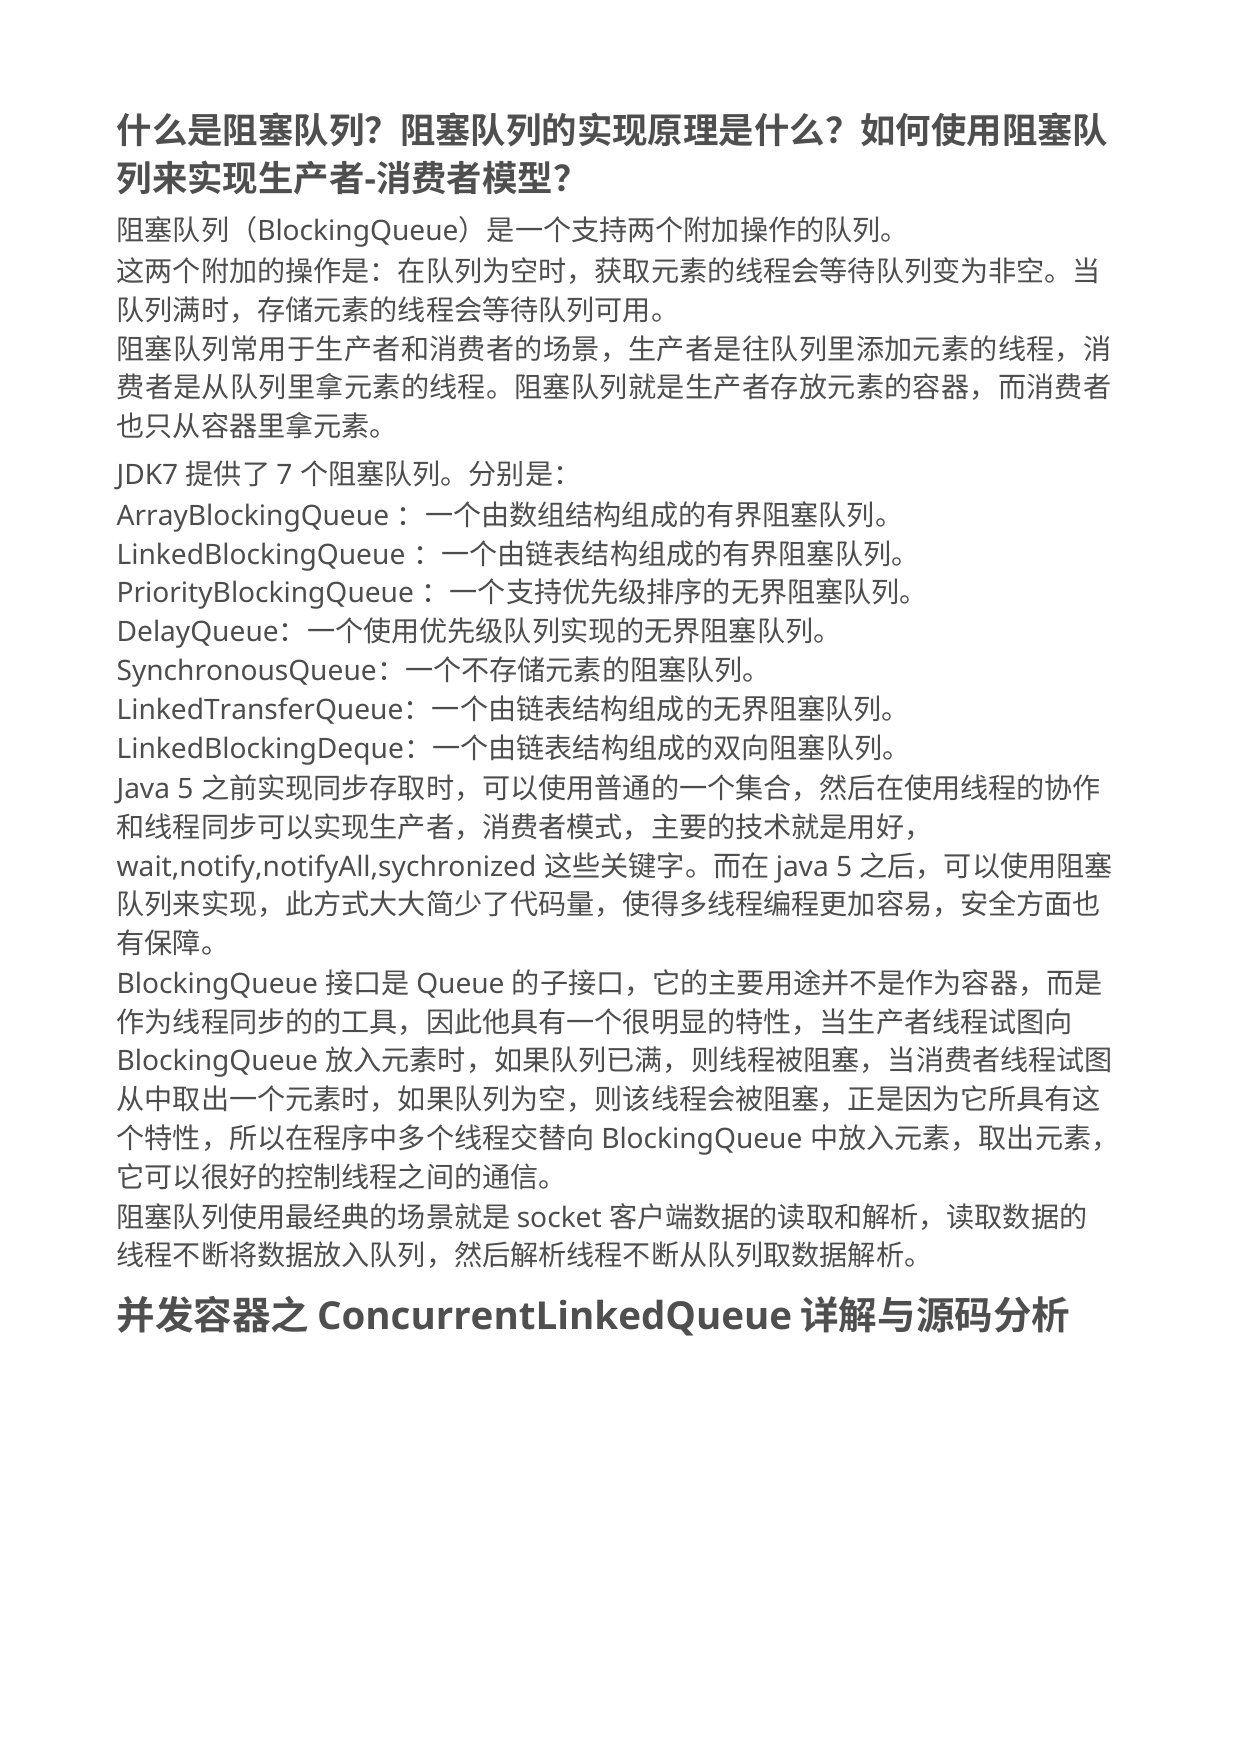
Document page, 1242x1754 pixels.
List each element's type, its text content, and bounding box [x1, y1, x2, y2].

text Java 5 之前实现同步存取时，可以使用普通的一个集合，然后在使用线程的协作和线程同步可以实现生产者，消费者模式，主要的技术就是用好， wait,notify,notifyAll,sychronized 这些关键字。而在 java 5 之后，可以使用阻塞队列来实现，此方式大大简少了代码量，使得多线程编程更加容易，安全方面也有保障。 [116, 768, 1117, 962]
subtitle 并发容器之ConcurrentLinkedQueue详解与源码分析 [116, 1274, 1150, 1343]
text 阻塞队列常用于生产者和消费者的场景，生产者是往队列里添加元素的线程，消费者是从队列里拿元素的线程。阻塞队列就是生产者存放元素的容器，而消费者也只从容器里拿元素。 [116, 329, 1111, 445]
subtitle 什么是阻塞队列？阻塞队列的实现原理是什么？如何使用阻塞队列来实现生产者-消费者模型？ [116, 104, 1111, 202]
text BlockingQueue 接口是 Queue 的子接口，它的主要用途并不是作为容器，而是作为线程同步的的工具，因此他具有一个很明显的特性，当生产者线程试图向BlockingQueue 放入元素时，如果队列已满，则线程被阻塞，当消费者线程试图从中取出一个元素时，如果队列为空，则该线程会被阻塞，正是因为它所具有这个特性，所以在程序中多个线程交替向 BlockingQueue 中放入元素，取出元素，它可以很好的控制线程之间的通信。 [116, 963, 1121, 1195]
text 阻塞队列（BlockingQueue）是一个支持两个附加操作的队列。 [116, 202, 1150, 250]
text 这两个附加的操作是：在队列为空时，获取元素的线程会等待队列变为非空。当队列满时，存储元素的线程会等待队列可用。 [116, 251, 1111, 328]
text ArrayBlockingQueue ：一个由数组结构组成的有界阻塞队列。LinkedBlockingQueue ：一个由链表结构组成的有界阻塞队列。PriorityBlockingQueue ：一个支持优先级排序的无界阻塞队列。DelayQueue：一个使用优先级队列实现的无界阻塞队列。SynchronousQueue：一个不存储元素的阻塞队列。LinkedTransferQueue：一个由链表结构组成的无界阻塞队列。LinkedBlockingDeque：一个由链表结构组成的双向阻塞队列。 [116, 495, 942, 767]
text JDK7 提供了 7 个阻塞队列。分别是： [116, 445, 1150, 494]
text 阻塞队列使用最经典的场景就是 socket 客户端数据的读取和解析，读取数据的线程不断将数据放入队列，然后解析线程不断从队列取数据解析。 [116, 1196, 1102, 1274]
